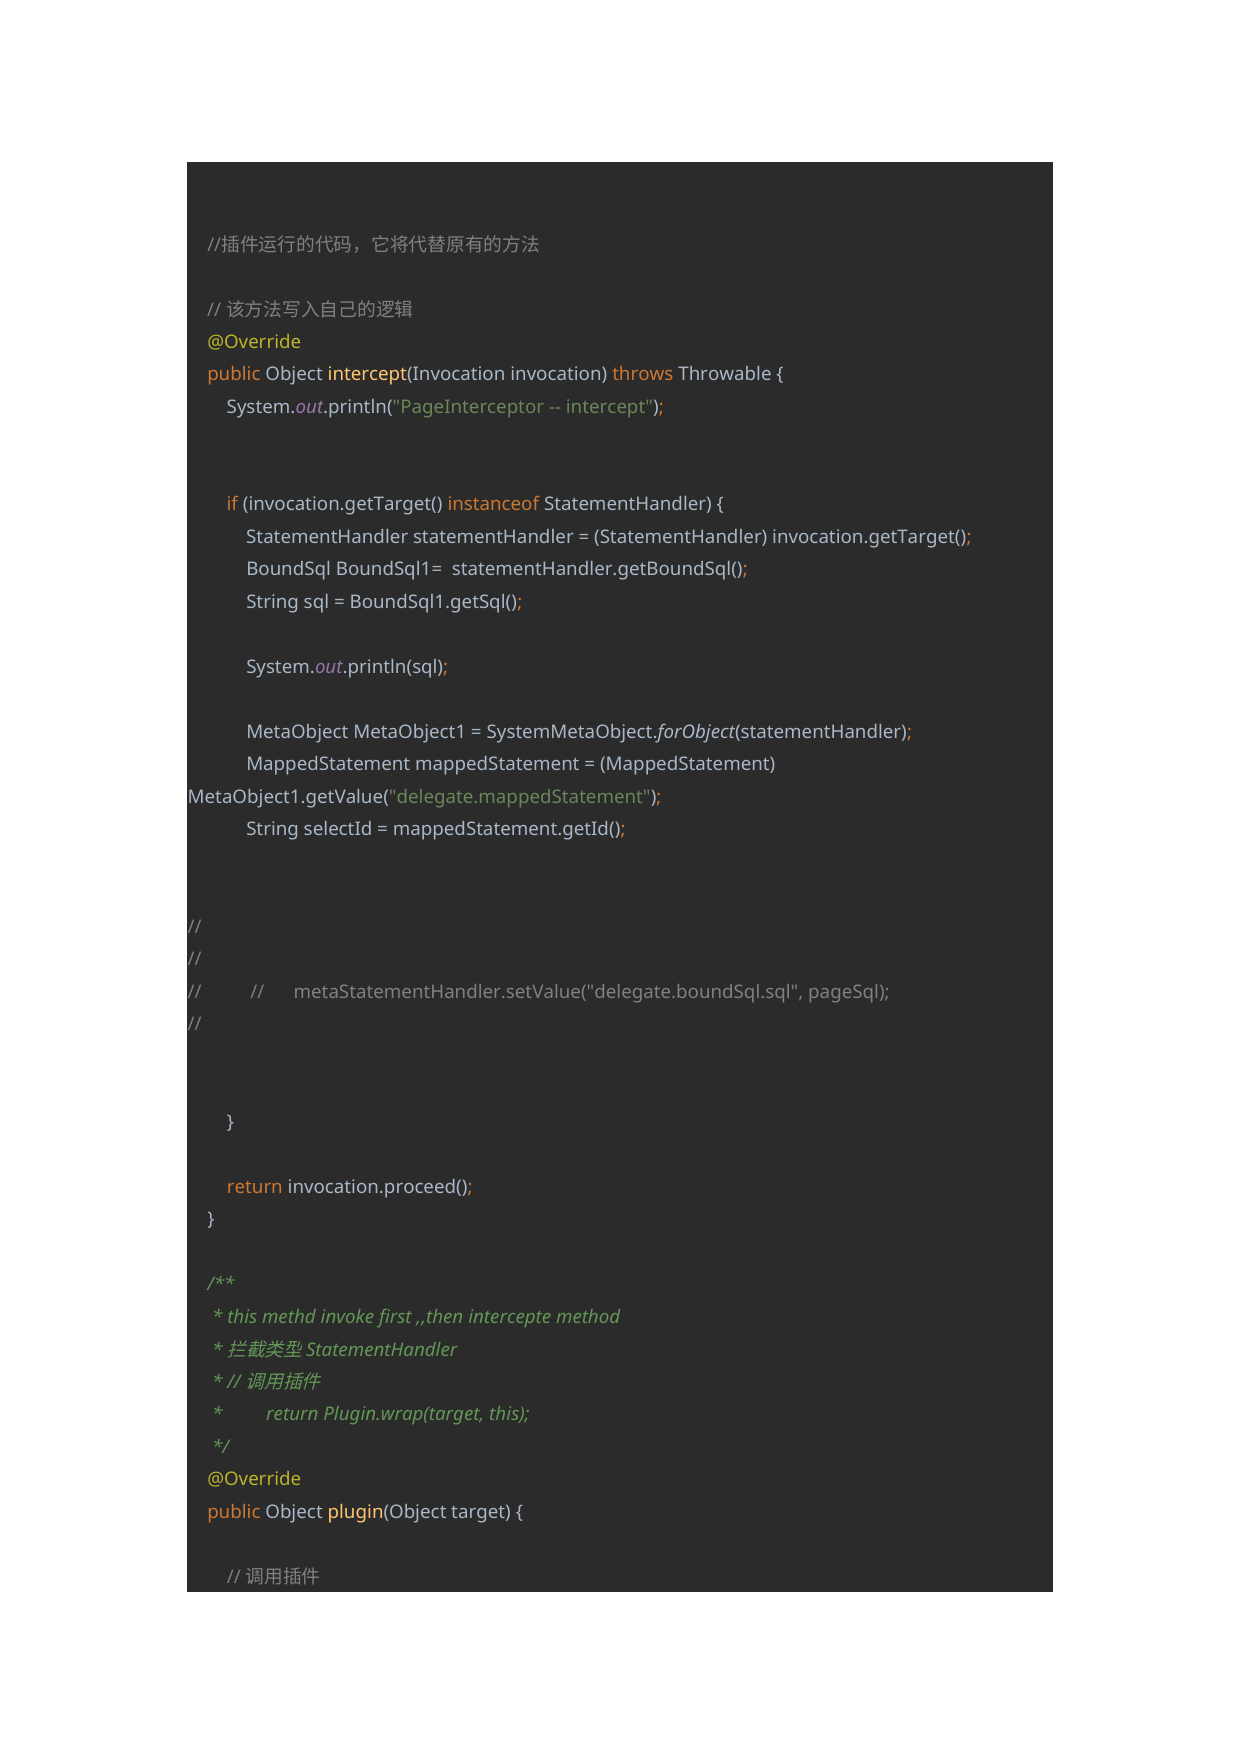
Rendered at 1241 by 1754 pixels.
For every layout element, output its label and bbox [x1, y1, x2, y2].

text [187, 162, 1053, 1592]
